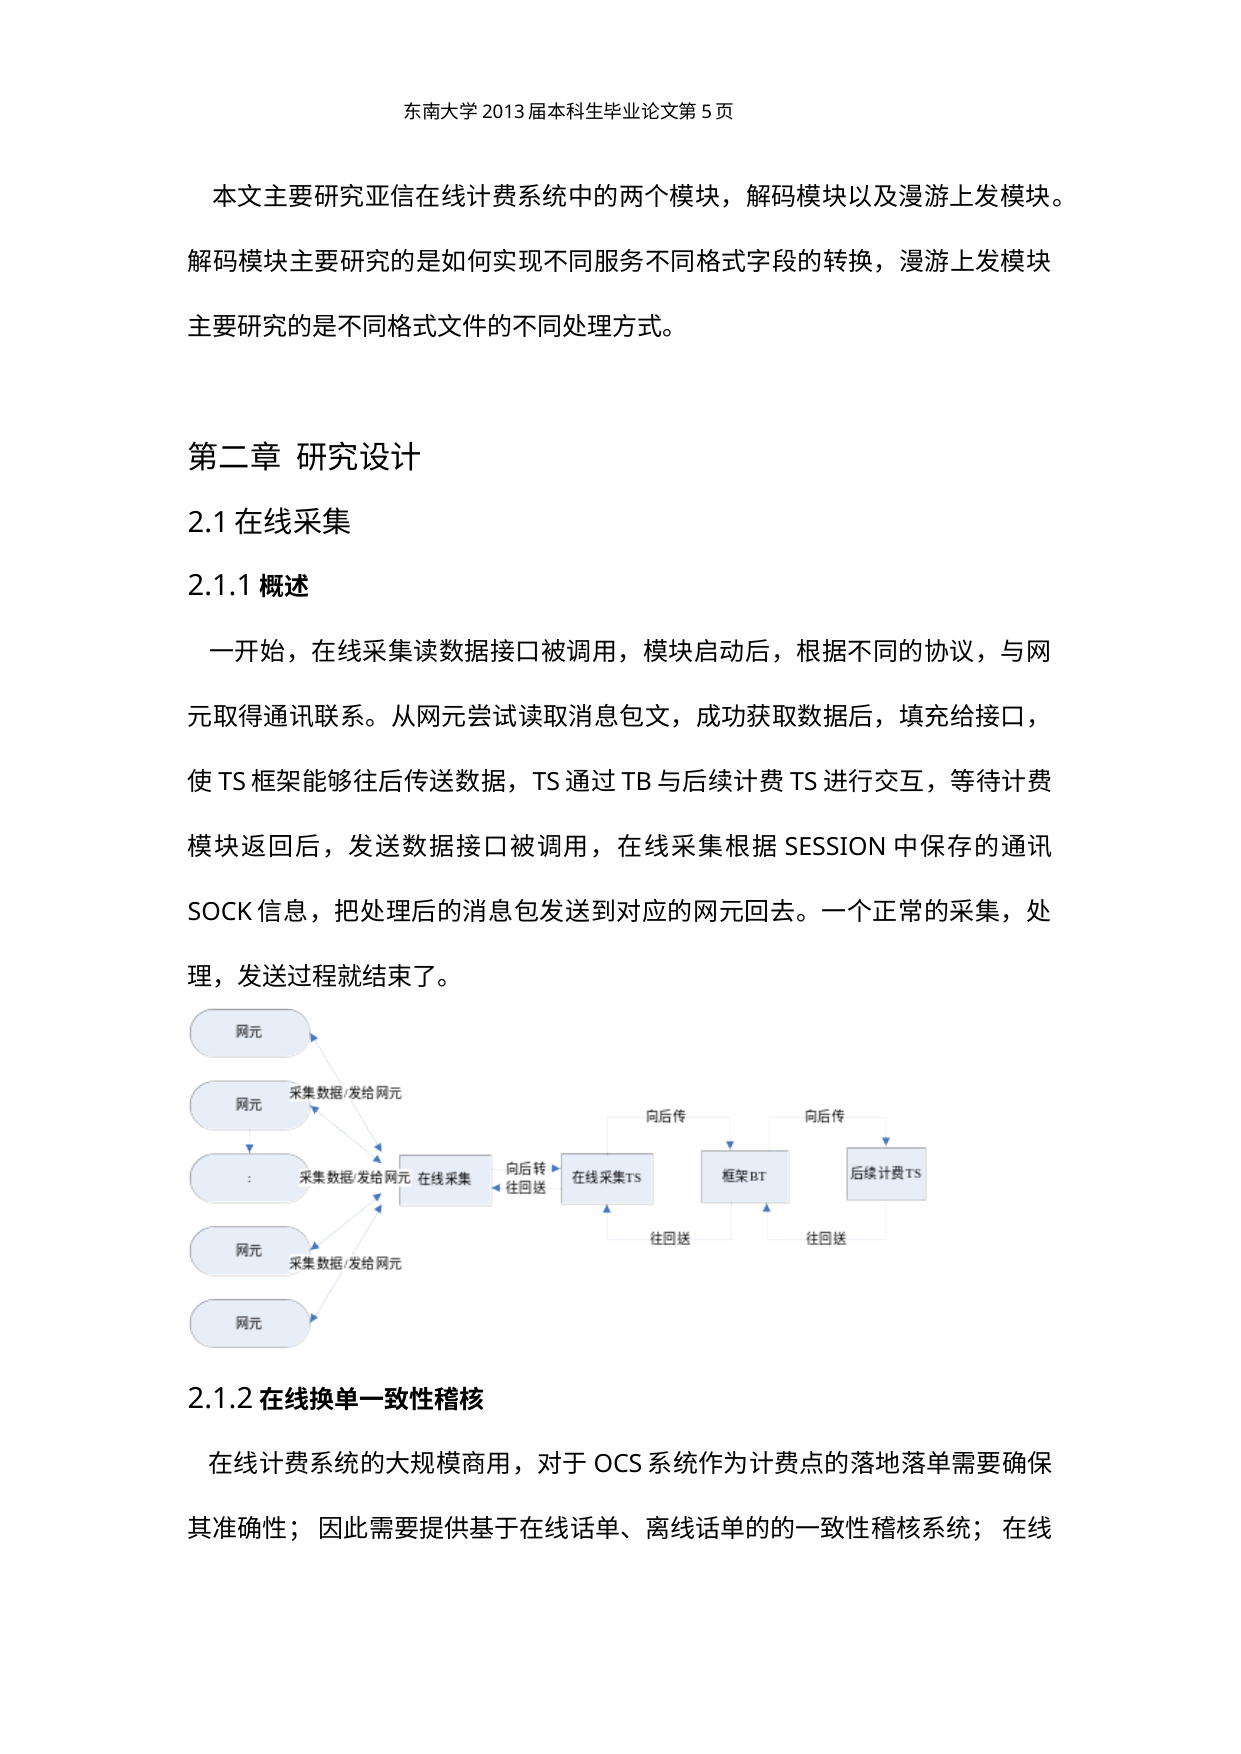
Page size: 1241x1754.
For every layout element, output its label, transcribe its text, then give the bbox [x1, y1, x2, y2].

text 2.1在线采集 [187, 487, 1053, 552]
text 一开始，在线采集读数据接口被调用，模块启动后，根据不同的协议，与网元取得通讯联系。从网元尝试读取消息包文，成功获取数据后，填充给接口，使TS框架能够往后传送数据，TS通过TB与后续计费TS进行交互，等待计费模块返回后，发送数据接口被调用，在线采集根据SESSION中保存的通讯SOCK信息，把处理后的消息包发送到对应的网元回去。一个正常的采集，处理，发送过程就结束了。 [187, 617, 1053, 1007]
text 在线计费系统的大规模商用，对于OCS系统作为计费点的落地落单需要确保其准确性； 因此需要提供基于在线话单、离线话单的的一致性稽核系统； 在线话单一致性稽核系统主要包含实时稽核汇总、定时稽核、稽核规则、稽核导出等功能模块，完成对差异话单的选择，并提供之运维管理系统进行话单回捞处理。 [187, 1429, 1053, 1559]
list 研究设计 [187, 422, 1053, 487]
text 2.1.1概述 [187, 552, 1053, 617]
text 2.1.2在线换单一致性稽核 [187, 1364, 1053, 1429]
text 本文主要研究亚信在线计费系统中的两个模块，解码模块以及漫游上发模块。解码模块主要研究的是如何实现不同服务不同格式字段的转换，漫游上发模块主要研究的是不同格式文件的不同处理方式。 [187, 162, 1053, 357]
